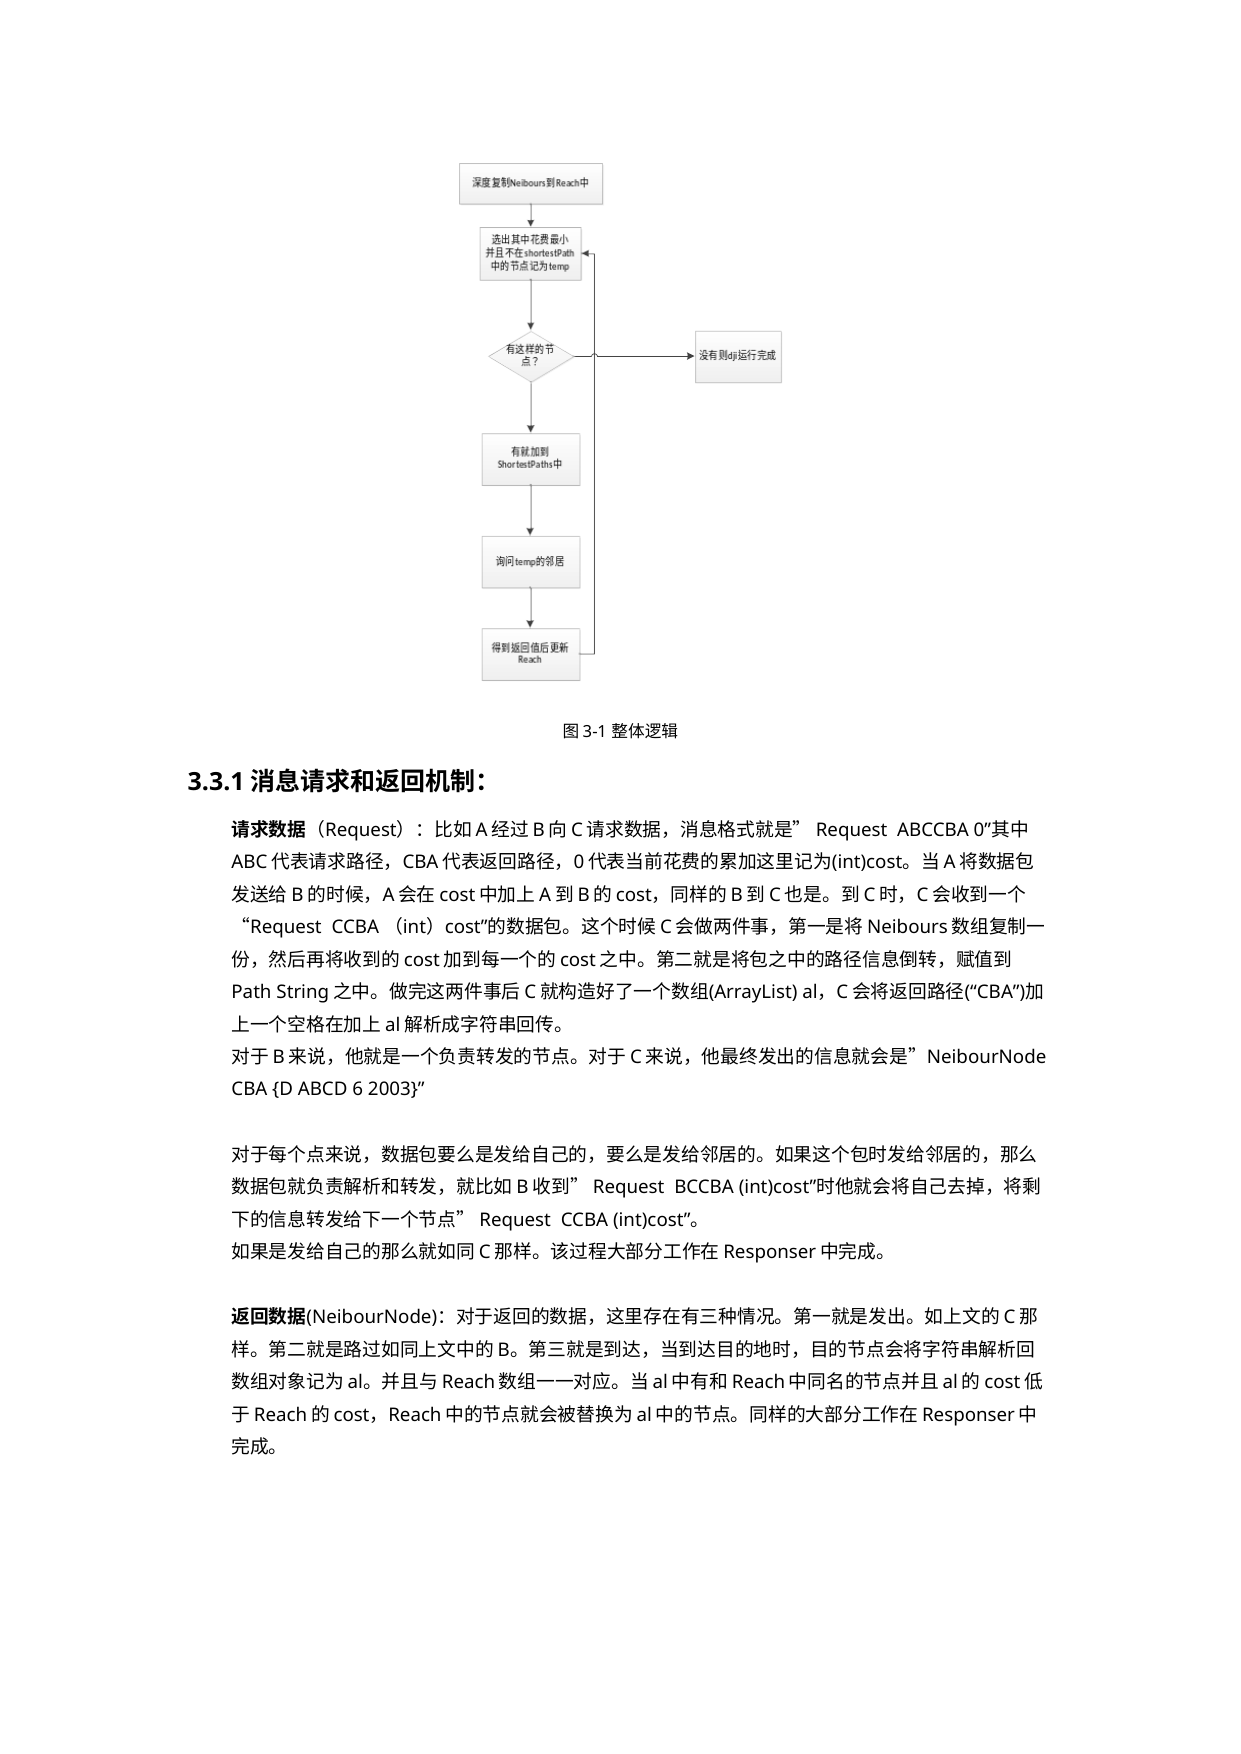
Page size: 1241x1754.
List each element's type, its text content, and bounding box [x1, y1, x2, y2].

text 对于B来说，他就是一个负责转发的节点。对于C来说，他最终发出的信息就会是”NeibourNode CBA {D ABCD 6 2003}” [231, 1039, 1053, 1104]
text 图3-1 整体逻辑 [187, 714, 1053, 747]
text 请求数据（Request）：比如A经过B向C请求数据，消息格式就是” Request ABCCBA 0”其中ABC代表请求路径，CBA代表返回路径，0代表当前花费的累加这里记为(int)cost。当A将数据包发送给B的时候，A会在cost中加上A到B的cost，同样的B到C也是。到C时，C会收到一个“Request CCBA （int）cost”的数据包。这个时候C会做两件事，第一是将Neibours数组复制一份，然后再将收到的cost加到每一个的cost之中。第二就是将包之中的路径信息倒转，赋值到Path String之中。做完这两件事后C就构造好了一个数组(ArrayList) al，C会将返回路径(“CBA”)加上一个空格在加上al解析成字符串回传。 [231, 812, 1053, 1039]
text 对于每个点来说，数据包要么是发给自己的，要么是发给邻居的。如果这个包时发给邻居的，那么数据包就负责解析和转发，就比如B收到” Request BCCBA (int)cost”时他就会将自己去掉，将剩下的信息转发给下一个节点” Request CCBA (int)cost”。 [231, 1137, 1053, 1234]
text 3.3.1消息请求和返回机制： [187, 747, 1053, 812]
text 如果是发给自己的那么就如同C那样。该过程大部分工作在Responser中完成。 [231, 1234, 1053, 1267]
text 返回数据(NeibourNode)：对于返回的数据，这里存在有三种情况。第一就是发出。如上文的C那样。第二就是路过如同上文中的B。第三就是到达，当到达目的地时，目的节点会将字符串解析回数组对象记为al。并且与Reach数组一一对应。当al中有和Reach中同名的节点并且al的cost低于Reach的cost，Reach中的节点就会被替换为al中的节点。同样的大部分工作在Responser中完成。 [231, 1299, 1053, 1462]
